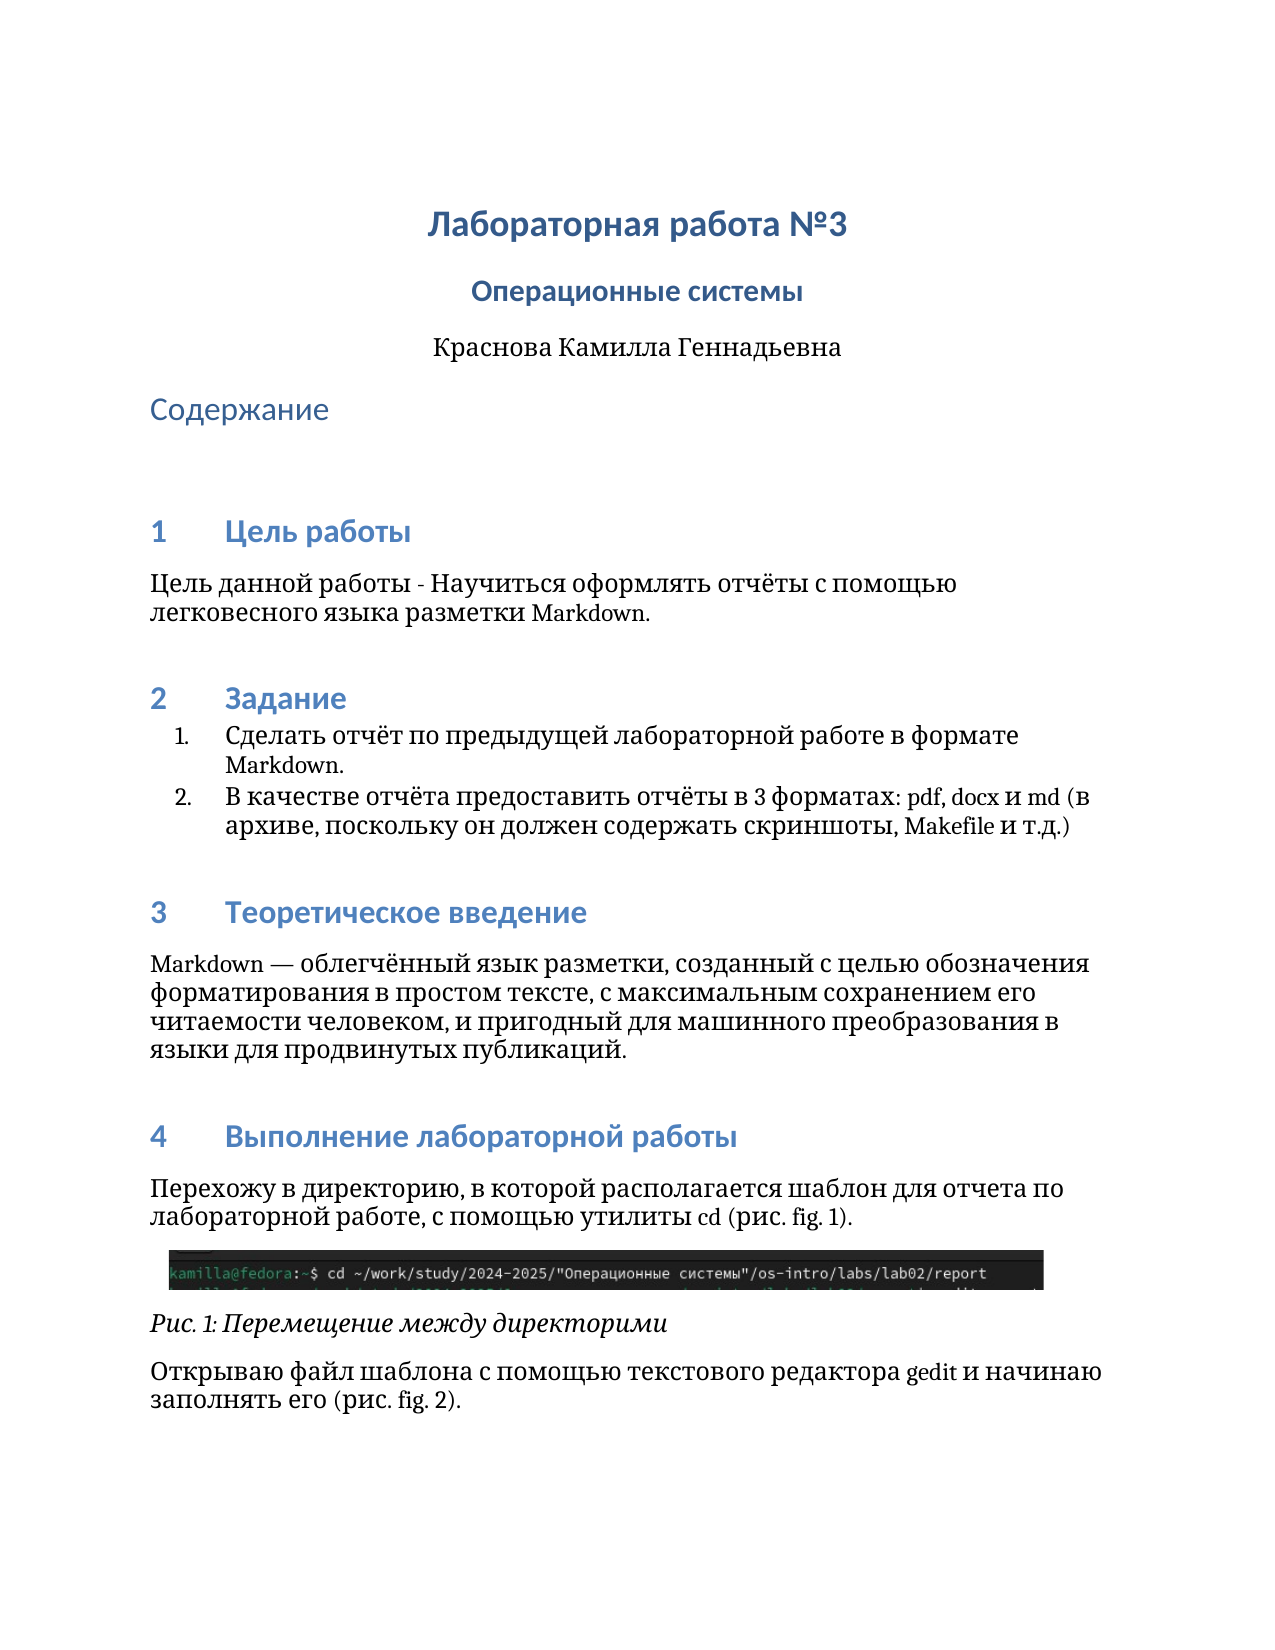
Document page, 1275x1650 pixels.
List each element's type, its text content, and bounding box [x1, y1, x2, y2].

subtitle Операционные системы [150, 271, 1125, 309]
subtitle 4 Выполнение лабораторной работы [150, 1115, 1125, 1156]
text Цель данной работы - Научиться оформлять отчёты с помощью легковесного языка разметки Markdown. [150, 570, 1125, 627]
title Лабораторная работа №3 [150, 200, 1125, 246]
subtitle 2 Задание [150, 677, 1125, 718]
text Краснова Камилла Геннадьевна [150, 334, 1125, 363]
text Открываю файл шаблона с помощью текстового редактора gedit и начинаю заполнять его (рис. fig. 2). [150, 1358, 1125, 1415]
text Markdown — облегчённый язык разметки, созданный с целью обозначения форматирования в простом тексте, с максимальным сохранением его читаемости человеком, и пригодный для машинного преобразования в языки для продвинутых публикаций. [150, 950, 1125, 1065]
text Рис. 1: Перемещение между директорими [150, 1310, 1125, 1339]
text Перехожу в директорию, в которой располагается шаблон для отчета по лабораторной работе, с помощью утилиты cd (рис. fig. 1). [150, 1174, 1125, 1232]
list В качестве отчёта предоставить отчёты в 3 форматах: pdf, docx и md (в архиве, поскольку он должен содержать скриншоты, Makefile и т.д.) [175, 783, 1125, 841]
subtitle 3 Теоретическое введение [150, 891, 1125, 931]
subtitle 1 Цель работы [150, 510, 1125, 551]
list Сделать отчёт по предыдущей лабораторной работе в формате Markdown. [175, 722, 1125, 779]
picture [168, 1250, 1044, 1290]
